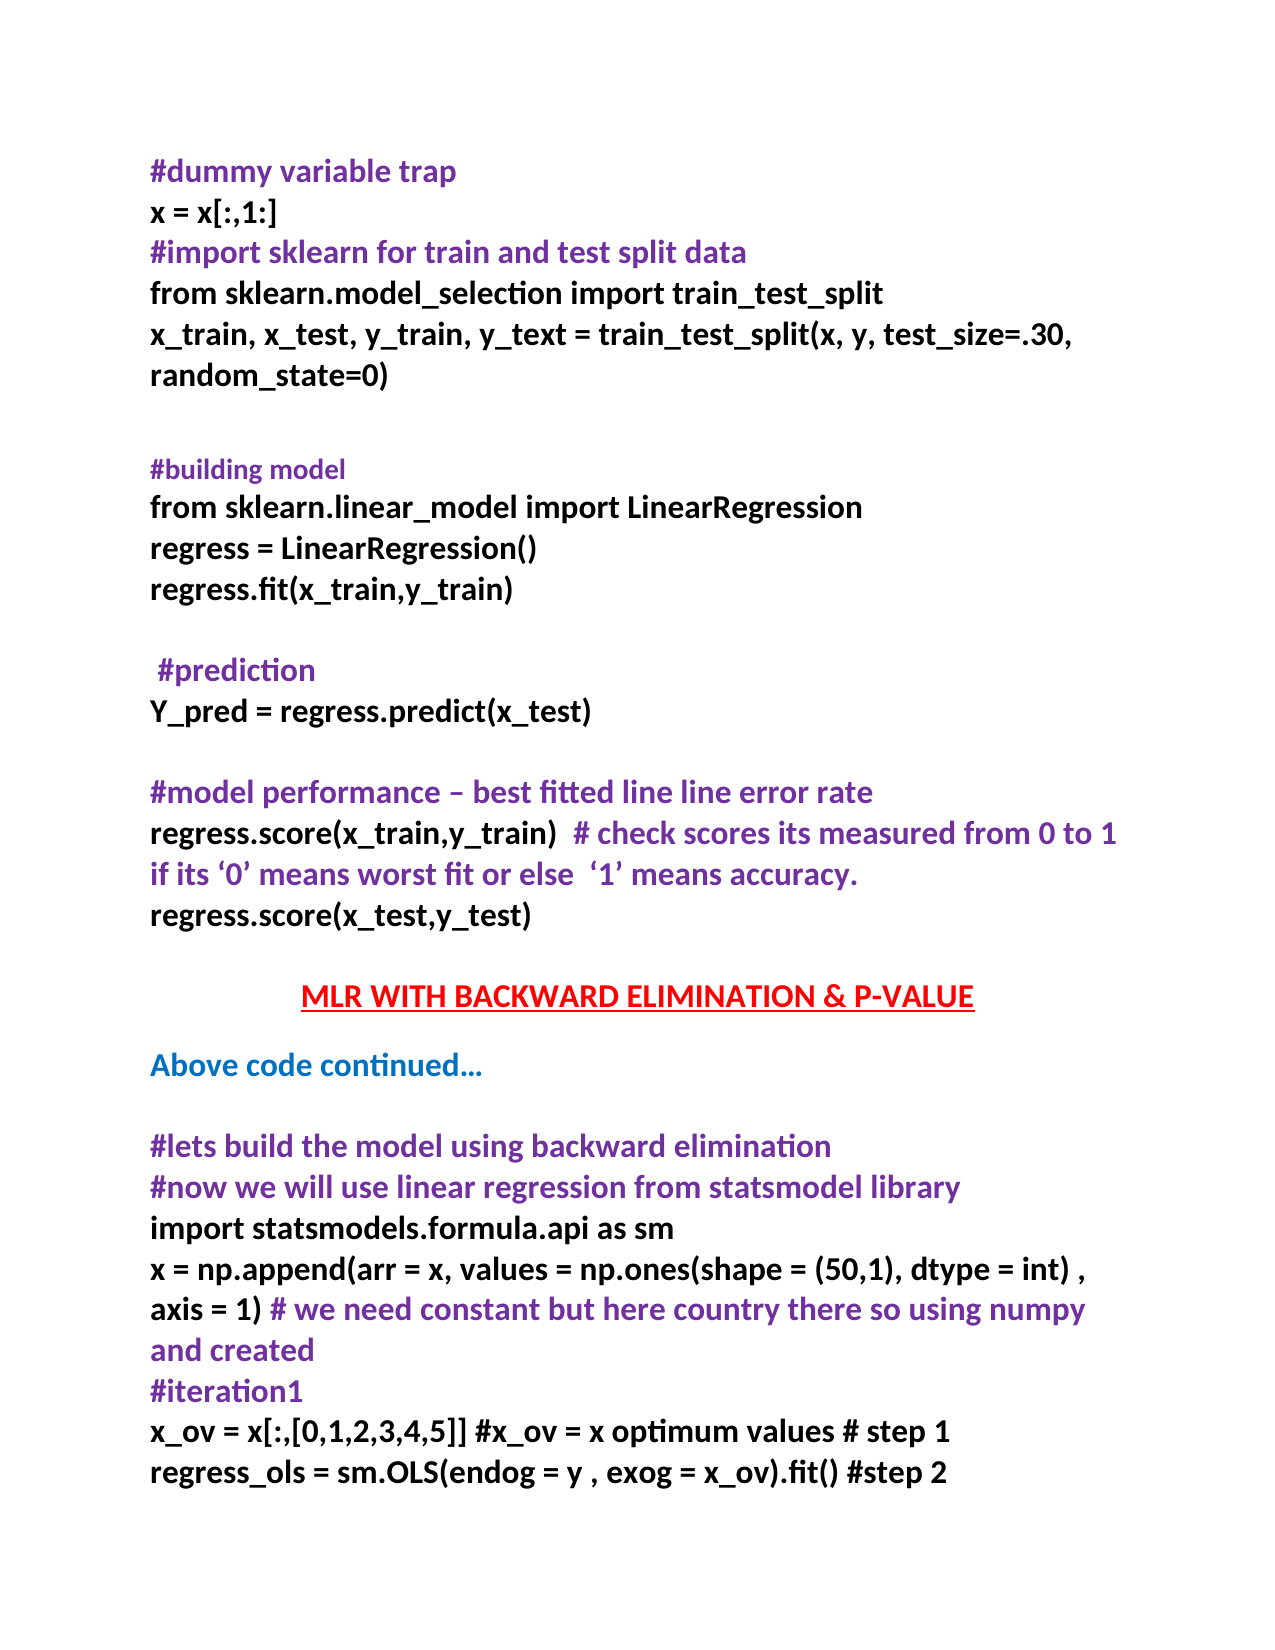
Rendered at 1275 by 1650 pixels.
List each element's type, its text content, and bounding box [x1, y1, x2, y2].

text MLR WITH BACKWARD ELIMINATION & P-VALUE [150, 975, 1125, 1016]
text #model performance – best fitted line line error rate [150, 772, 1125, 812]
text #import sklearn for train and test split data [150, 231, 1125, 272]
text #prediction [150, 649, 1125, 690]
text regress.fit(x_train,y_train) [150, 568, 1125, 609]
text x = np.append(arr = x, values = np.ones(shape = (50,1), dtype = int) , axis = 1) # we need constant but here country there so using numpy and created [150, 1248, 1125, 1370]
text x_ov = x[:,[0,1,2,3,4,5]] #x_ov = x optimum values # step 1 [150, 1411, 1125, 1451]
text regress.score(x_train,y_train) # check scores its measured from 0 to 1 if its ‘0’ means worst fit or else ‘1’ means accuracy. [150, 812, 1125, 894]
text #now we will use linear regression from statsmodel library [150, 1166, 1125, 1207]
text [150, 1451, 1125, 1492]
text from sklearn.model_selection import train_test_split [150, 272, 1125, 313]
text regress.score(x_test,y_test) [150, 894, 1125, 934]
text regress = LinearRegression() [150, 527, 1125, 568]
text import statsmodels.formula.api as sm [150, 1207, 1125, 1248]
text x = x[:,1:] [150, 191, 1125, 231]
text #dummy variable trap [150, 150, 1125, 191]
text #iteration1 [150, 1370, 1125, 1411]
text Y_pred = regress.predict(x_test) [150, 690, 1125, 731]
text Above code continued… [150, 1044, 1125, 1085]
text #building model [150, 451, 1125, 486]
text from sklearn.linear_model import LinearRegression [150, 486, 1125, 527]
text #lets build the model using backward elimination [150, 1125, 1125, 1166]
text x_train, x_test, y_train, y_text = train_test_split(x, y, test_size=.30, random_state=0) [150, 313, 1125, 394]
